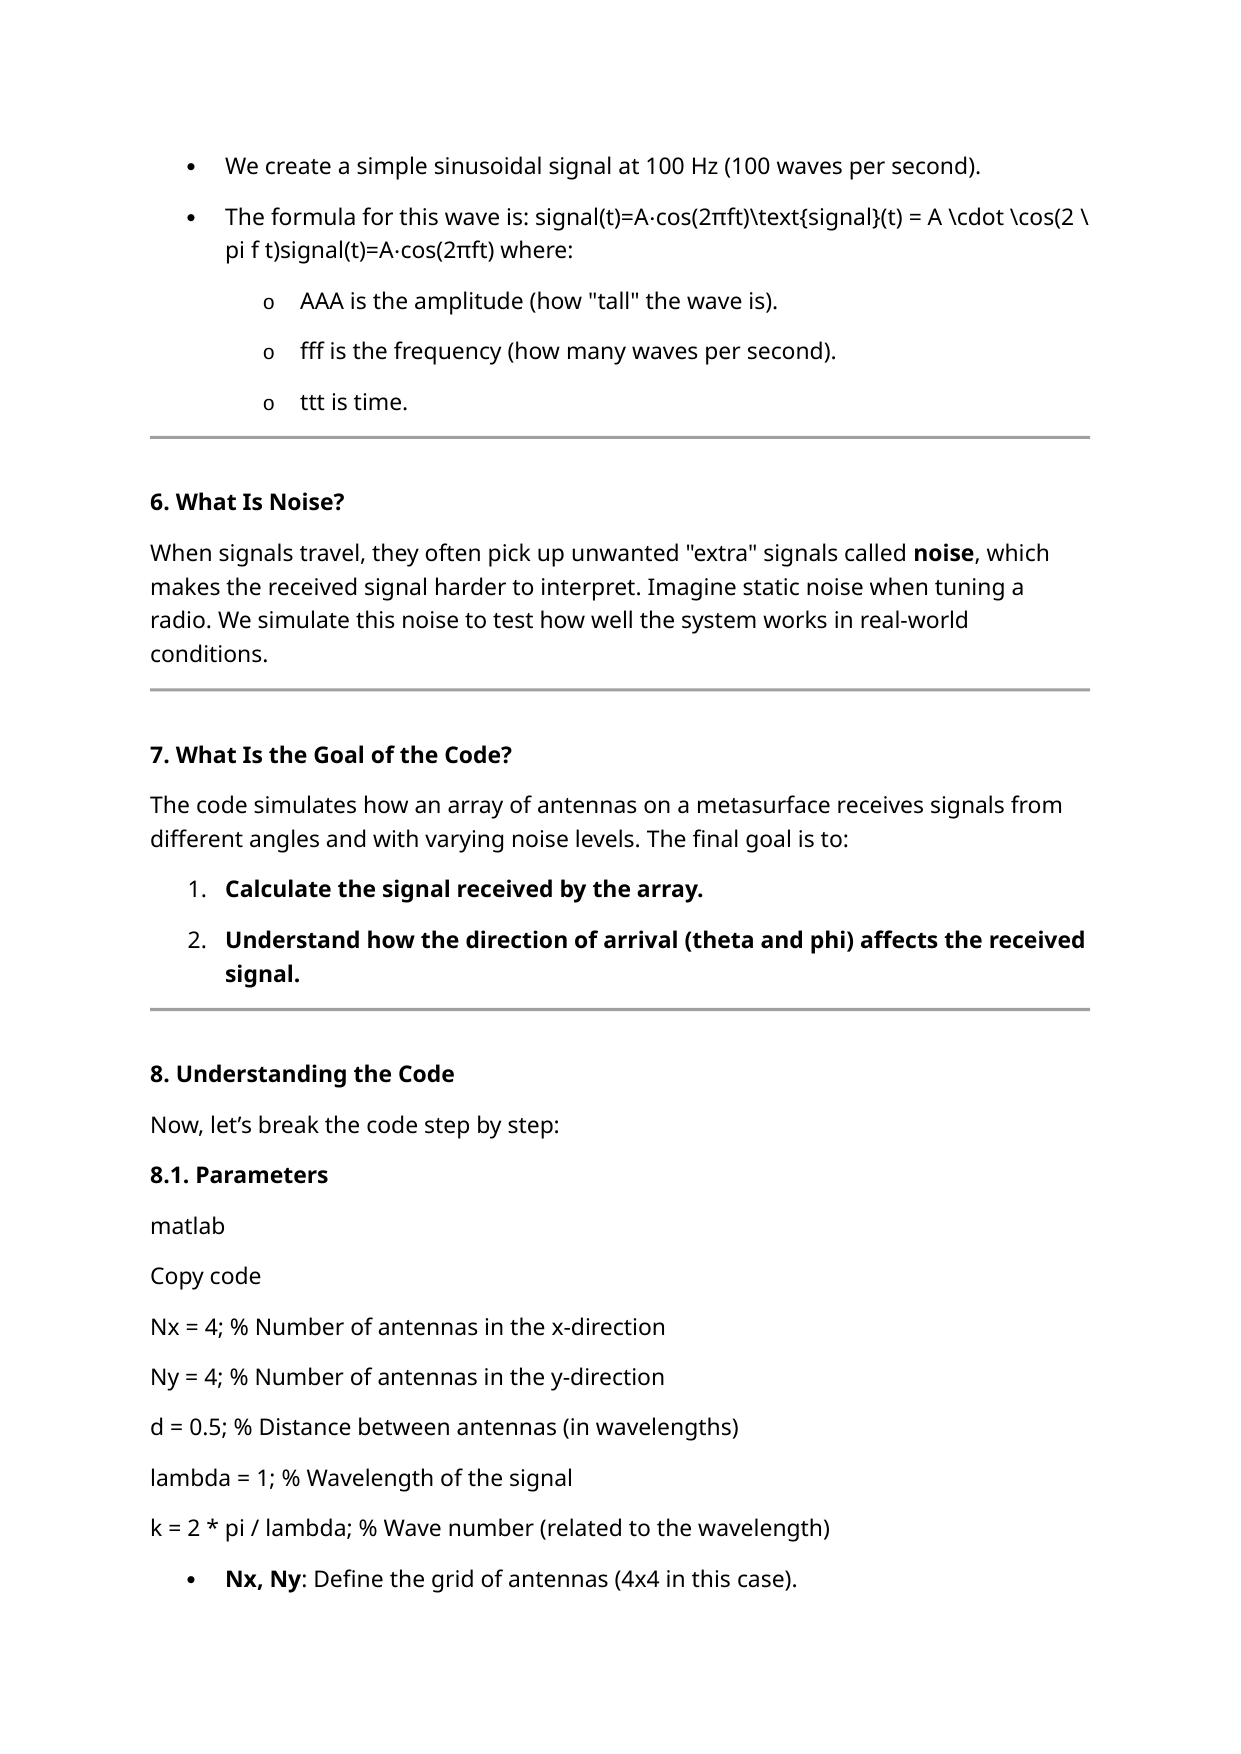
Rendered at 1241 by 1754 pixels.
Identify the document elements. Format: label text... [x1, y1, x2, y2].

list Calculate the signal received by the array. [187, 873, 1090, 904]
text Now, let’s break the code step by step: [150, 1109, 1090, 1140]
text When signals travel, they often pick up unwanted "extra" signals called noise, which makes the received signal harder to interpret. Imagine static noise when tuning a radio. We simulate this noise to test how well the system works in real-world conditions. [150, 537, 1090, 669]
list ttt is time. [262, 385, 1090, 417]
text 6. What Is Noise? [150, 486, 1090, 517]
text matlab [150, 1209, 1090, 1241]
text 8.1. Parameters [150, 1159, 1090, 1190]
text The code simulates how an array of antennas on a metasurface receives signals from different angles and with varying noise levels. The final goal is to: [150, 789, 1090, 854]
list We create a simple sinusoidal signal at 100 Hz (100 waves per second). [187, 150, 1090, 181]
text Ny = 4; % Number of antennas in the y-direction [150, 1361, 1090, 1392]
text 7. What Is the Goal of the Code? [150, 739, 1090, 770]
list Nx, Ny: Define the grid of antennas (4x4 in this case). [187, 1562, 1090, 1594]
text d = 0.5; % Distance between antennas (in wavelengths) [150, 1411, 1090, 1442]
text lambda = 1; % Wavelength of the signal [150, 1462, 1090, 1493]
list fff is the frequency (how many waves per second). [262, 335, 1090, 366]
text Nx = 4; % Number of antennas in the x-direction [150, 1310, 1090, 1342]
text 8. Understanding the Code [150, 1058, 1090, 1089]
text Copy code [150, 1260, 1090, 1291]
list AAA is the amplitude (how "tall" the wave is). [262, 284, 1090, 316]
list The formula for this wave is: signal(t)=A⋅cos⁡(2πft)\text{signal}(t) = A \cdot \cos(2 \pi f t)signal(t)=A⋅cos(2πft) where: [187, 200, 1090, 265]
list Understand how the direction of arrival (theta and phi) affects the received signal. [187, 924, 1090, 989]
text k = 2 * pi / lambda; % Wave number (related to the wavelength) [150, 1512, 1090, 1543]
